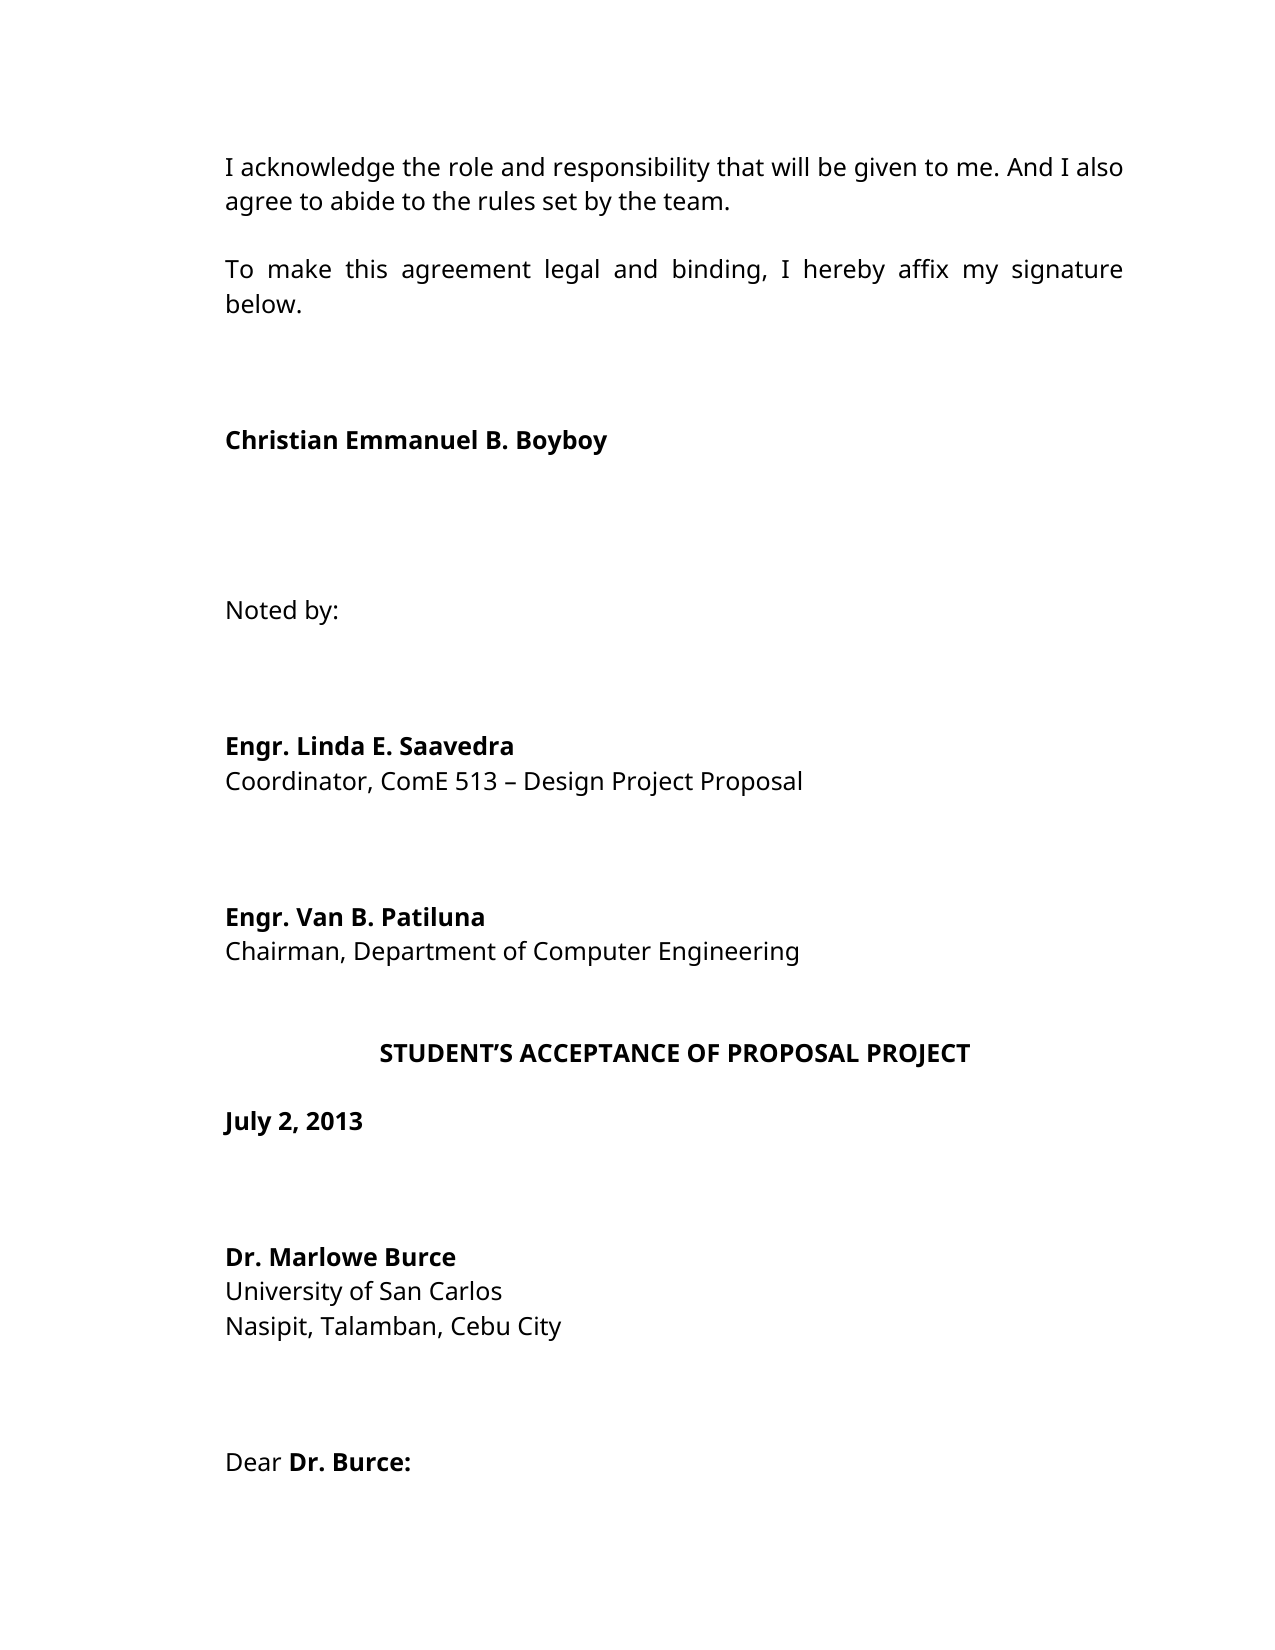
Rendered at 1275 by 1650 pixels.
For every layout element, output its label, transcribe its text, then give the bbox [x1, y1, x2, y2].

text STUDENT’S ACCEPTANCE OF PROPOSAL PROJECT [225, 1036, 1125, 1070]
text Christian Emmanuel B. Boyboy [225, 422, 1125, 457]
text Engr. Van B. Patiluna [225, 899, 1125, 933]
text Chairman, Department of Computer Engineering [225, 933, 1125, 967]
text Dear Dr. Burce: [225, 1444, 1125, 1478]
text Coordinator, ComE 513 – Design Project Proposal [225, 763, 1125, 797]
text I acknowledge the role and responsibility that will be given to me. And I also agree to abide to the rules set by the team. [225, 150, 1125, 218]
text To make this agreement legal and binding, I hereby affix my signature below. [225, 252, 1125, 320]
text Noted by: [225, 593, 1125, 627]
text Nasipit, Talamban, Cebu City [225, 1308, 1125, 1342]
text Engr. Linda E. Saavedra [225, 729, 1125, 763]
text July 2, 2013 [225, 1104, 1125, 1138]
text Dr. Marlowe Burce [225, 1240, 1125, 1274]
text University of San Carlos [225, 1274, 1125, 1308]
